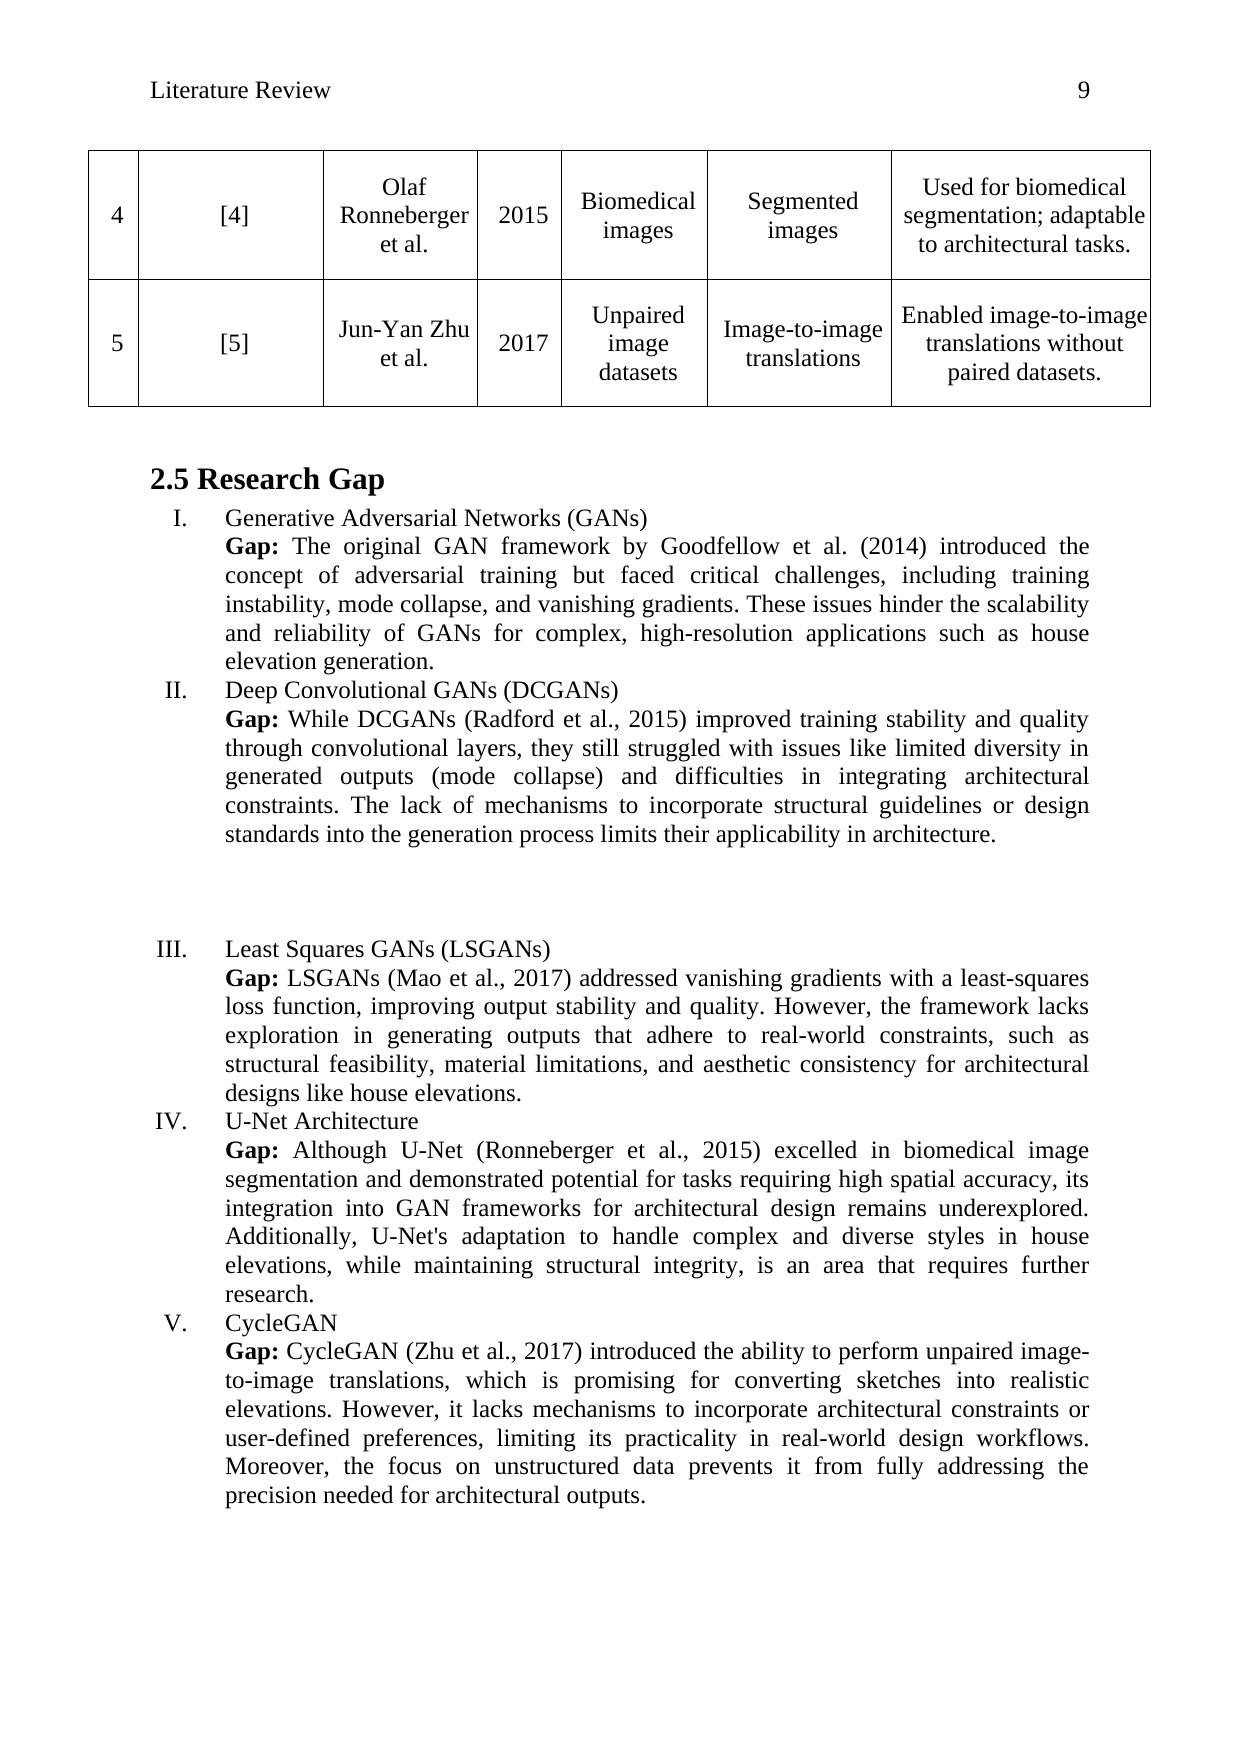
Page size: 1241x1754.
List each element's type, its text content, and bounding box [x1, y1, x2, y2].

table_cell 2015 [478, 151, 561, 279]
table_cell Olaf Ronneberger et al. [324, 151, 477, 279]
table_cell Enabled image-to-image translations without paired datasets. [892, 280, 1150, 406]
table_cell Biomedical images [562, 151, 707, 279]
table_cell Image-to-image translations [708, 280, 891, 406]
subtitle Research Gap [150, 461, 1090, 496]
list Gap: While DCGANs (Radford et al., 2015) improved training stability and quality through convolutional layers, they still struggled with issues like limited diversity in generated outputs (mode collapse) and difficulties in integrating architectural constraints. The lack of mechanisms to incorporate structural guidelines or design standards into the generation process limits their applicability in architecture. [225, 704, 1090, 848]
list Least Squares GANs (LSGANs) [187, 934, 1090, 963]
table_cell Jun-Yan Zhu et al. [324, 280, 477, 406]
table_cell Used for biomedical segmentation; adaptable to architectural tasks. [892, 151, 1150, 279]
table_cell Segmented images [708, 151, 891, 279]
table_cell 4 [89, 151, 138, 279]
list U-Net Architecture [187, 1106, 1090, 1135]
list Gap: CycleGAN (Zhu et al., 2017) introduced the ability to perform unpaired image-to-image translations, which is promising for converting sketches into realistic elevations. However, it lacks mechanisms to incorporate architectural constraints or user-defined preferences, limiting its practicality in real-world design workflows. Moreover, the focus on unstructured data prevents it from fully addressing the precision needed for architectural outputs. [225, 1336, 1090, 1509]
table_cell Unpaired image datasets [562, 280, 707, 406]
table_cell 2017 [478, 280, 561, 406]
table_cell 5 [89, 280, 138, 406]
list Gap: The original GAN framework by Goodfellow et al. (2014) introduced the concept of adversarial training but faced critical challenges, including training instability, mode collapse, and vanishing gradients. These issues hinder the scalability and reliability of GANs for complex, high-resolution applications such as house elevation generation. [225, 531, 1090, 675]
list CycleGAN [187, 1308, 1090, 1336]
list Generative Adversarial Networks (GANs) [187, 503, 1090, 531]
list Deep Convolutional GANs (DCGANs) [187, 675, 1090, 704]
list Gap: LSGANs (Mao et al., 2017) addressed vanishing gradients with a least-squares loss function, improving output stability and quality. However, the framework lacks exploration in generating outputs that adhere to real-world constraints, such as structural feasibility, material limitations, and aesthetic consistency for architectural designs like house elevations. [225, 963, 1090, 1106]
list Gap: Although U-Net (Ronneberger et al., 2015) excelled in biomedical image segmentation and demonstrated potential for tasks requiring high spatial accuracy, its integration into GAN frameworks for architectural design remains underexplored. Additionally, U-Net's adaptation to handle complex and diverse styles in house elevations, while maintaining structural integrity, is an area that requires further research. [225, 1135, 1090, 1308]
